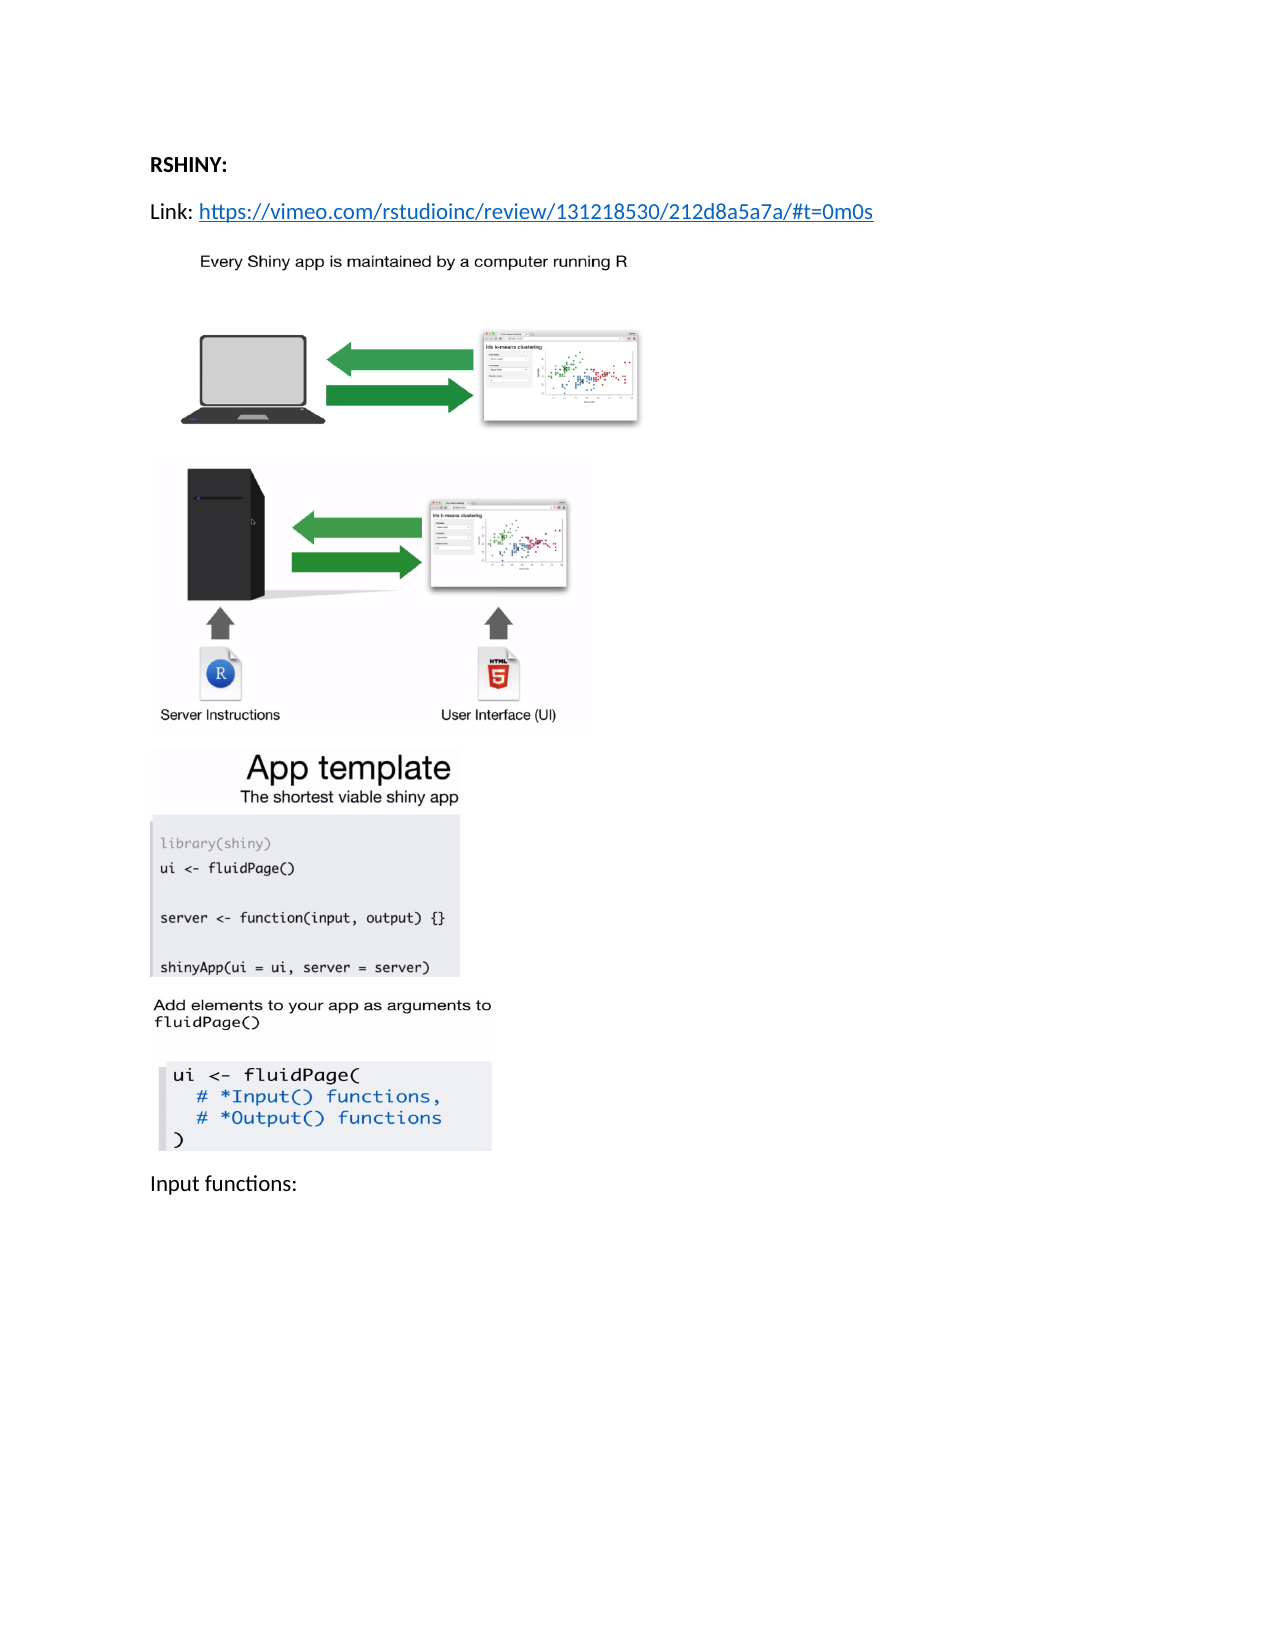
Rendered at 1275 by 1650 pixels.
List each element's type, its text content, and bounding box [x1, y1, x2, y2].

picture [150, 995, 493, 1151]
picture [150, 243, 671, 443]
text Link: https://vimeo.com/rstudioinc/review/131218530/212d8a5a7a/#t=0m0s [150, 197, 1125, 225]
text RSHINY: [150, 150, 1125, 178]
picture [150, 461, 594, 731]
text Input functions: [150, 1169, 1125, 1197]
picture [150, 749, 461, 977]
